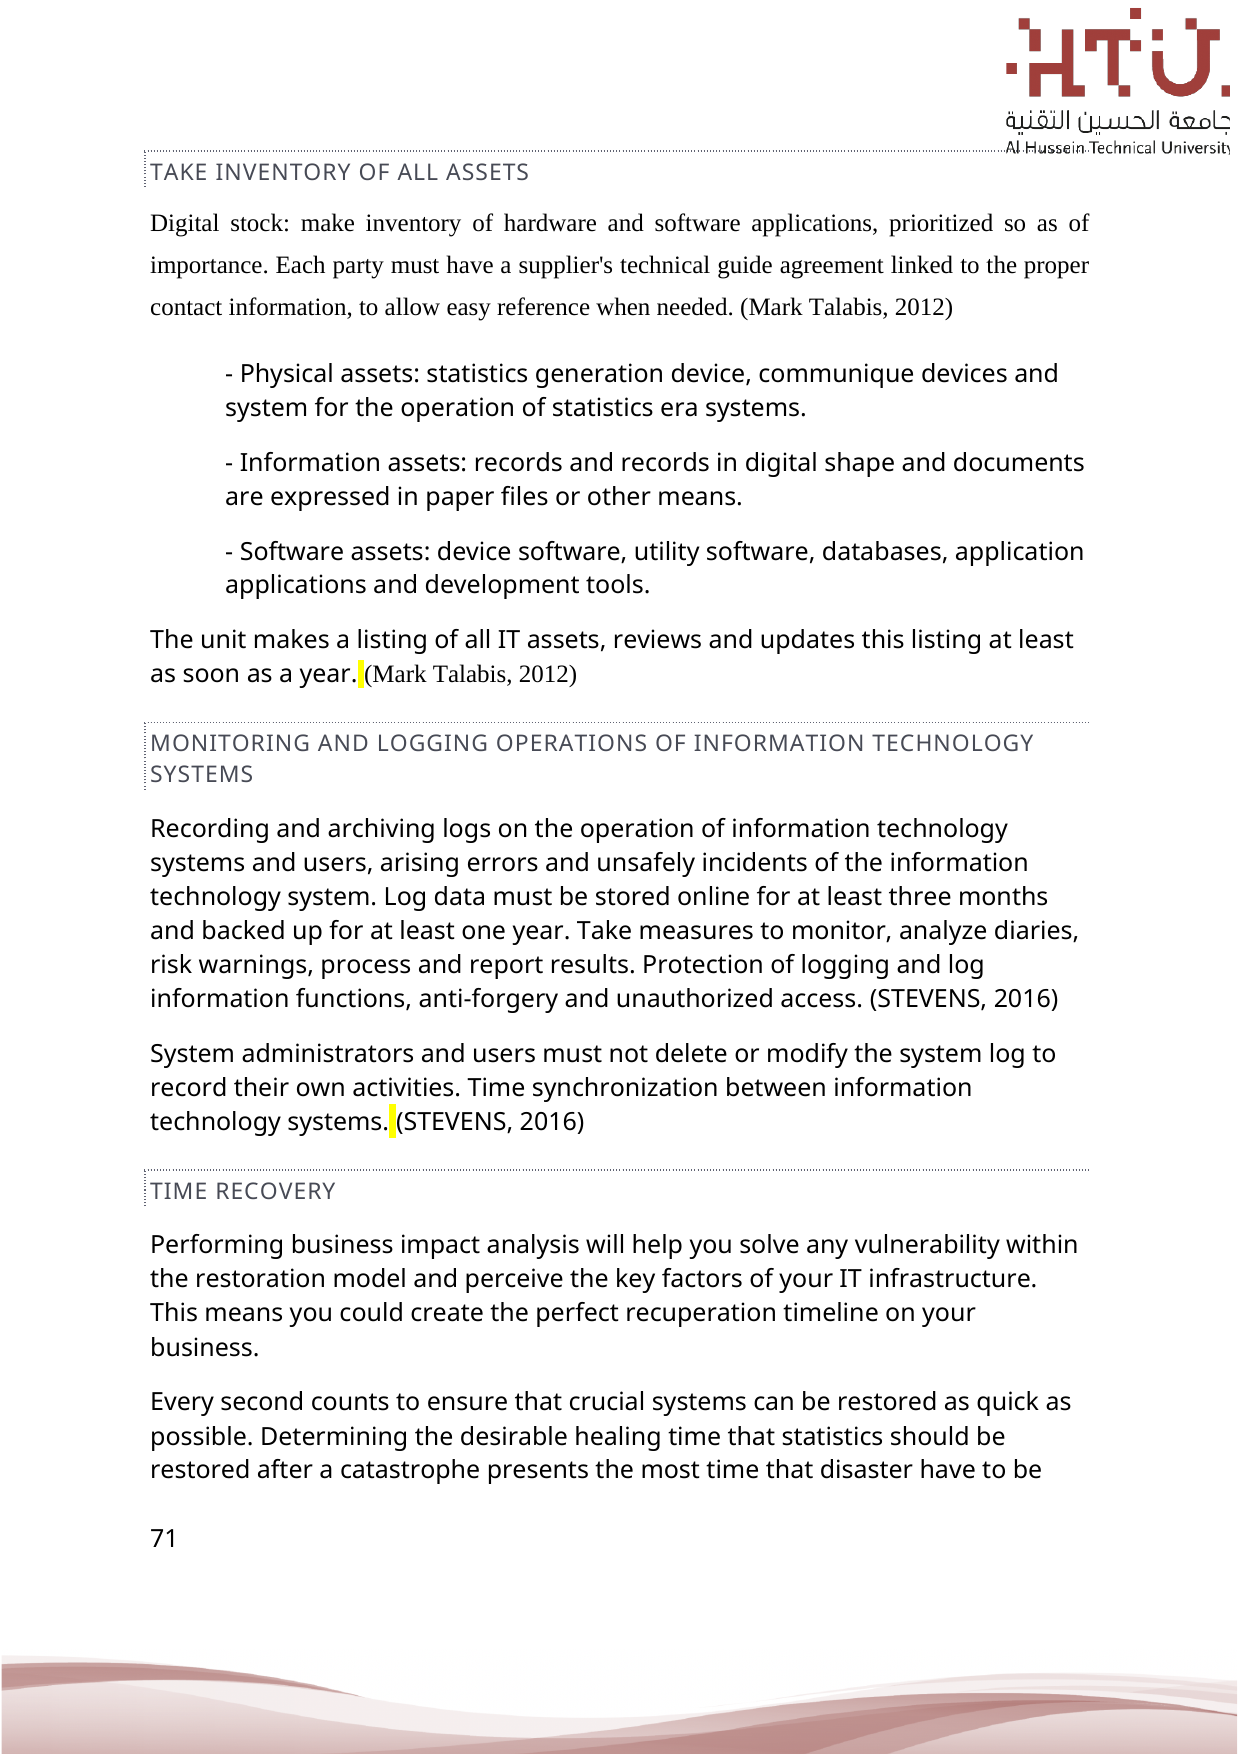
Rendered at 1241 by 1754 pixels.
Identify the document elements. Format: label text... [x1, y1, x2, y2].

subtitle Monitoring and logging operations of information technology systems [144, 721, 1090, 790]
picture [1005, 7, 1230, 154]
subtitle Time recovery [144, 1169, 1090, 1206]
text System administrators and users must not delete or modify the system log to record their own activities. Time synchronization between information technology systems. [150, 1036, 1090, 1138]
text Performing business impact analysis will help you solve any vulnerability within the restoration model and perceive the key factors of your IT infrastructure. This means you could create the perfect recuperation timeline on your business. [150, 1227, 1090, 1363]
text Recording and archiving logs on the operation of information technology systems and users, arising errors and unsafely incidents of the information technology system. Log data must be stored online for at least three months and backed up for at least one year. Take measures to monitor, analyze diaries, risk warnings, process and report results. Protection of logging and log information functions, anti-forgery and unauthorized access. [150, 811, 1090, 1015]
text - Software assets: device software, utility software, databases, application applications and development tools. [225, 533, 1090, 601]
picture [1, 1649, 1238, 1754]
subtitle Take inventory of all assets [144, 150, 1090, 187]
text Digital stock: make inventory of hardware and software applications, prioritized so as of importance. Each party must have a supplier's technical guide agreement linked to the proper contact information, to allow easy reference when needed. [150, 208, 1090, 321]
text - Physical assets: statistics generation device, communique devices and system for the operation of statistics era systems. [225, 355, 1090, 423]
text The unit makes a listing of all IT assets, reviews and updates this listing at least as soon as a year. [150, 622, 1090, 690]
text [150, 1384, 1090, 1486]
text - Information assets: records and records in digital shape and documents are expressed in paper files or other means. [225, 444, 1090, 512]
